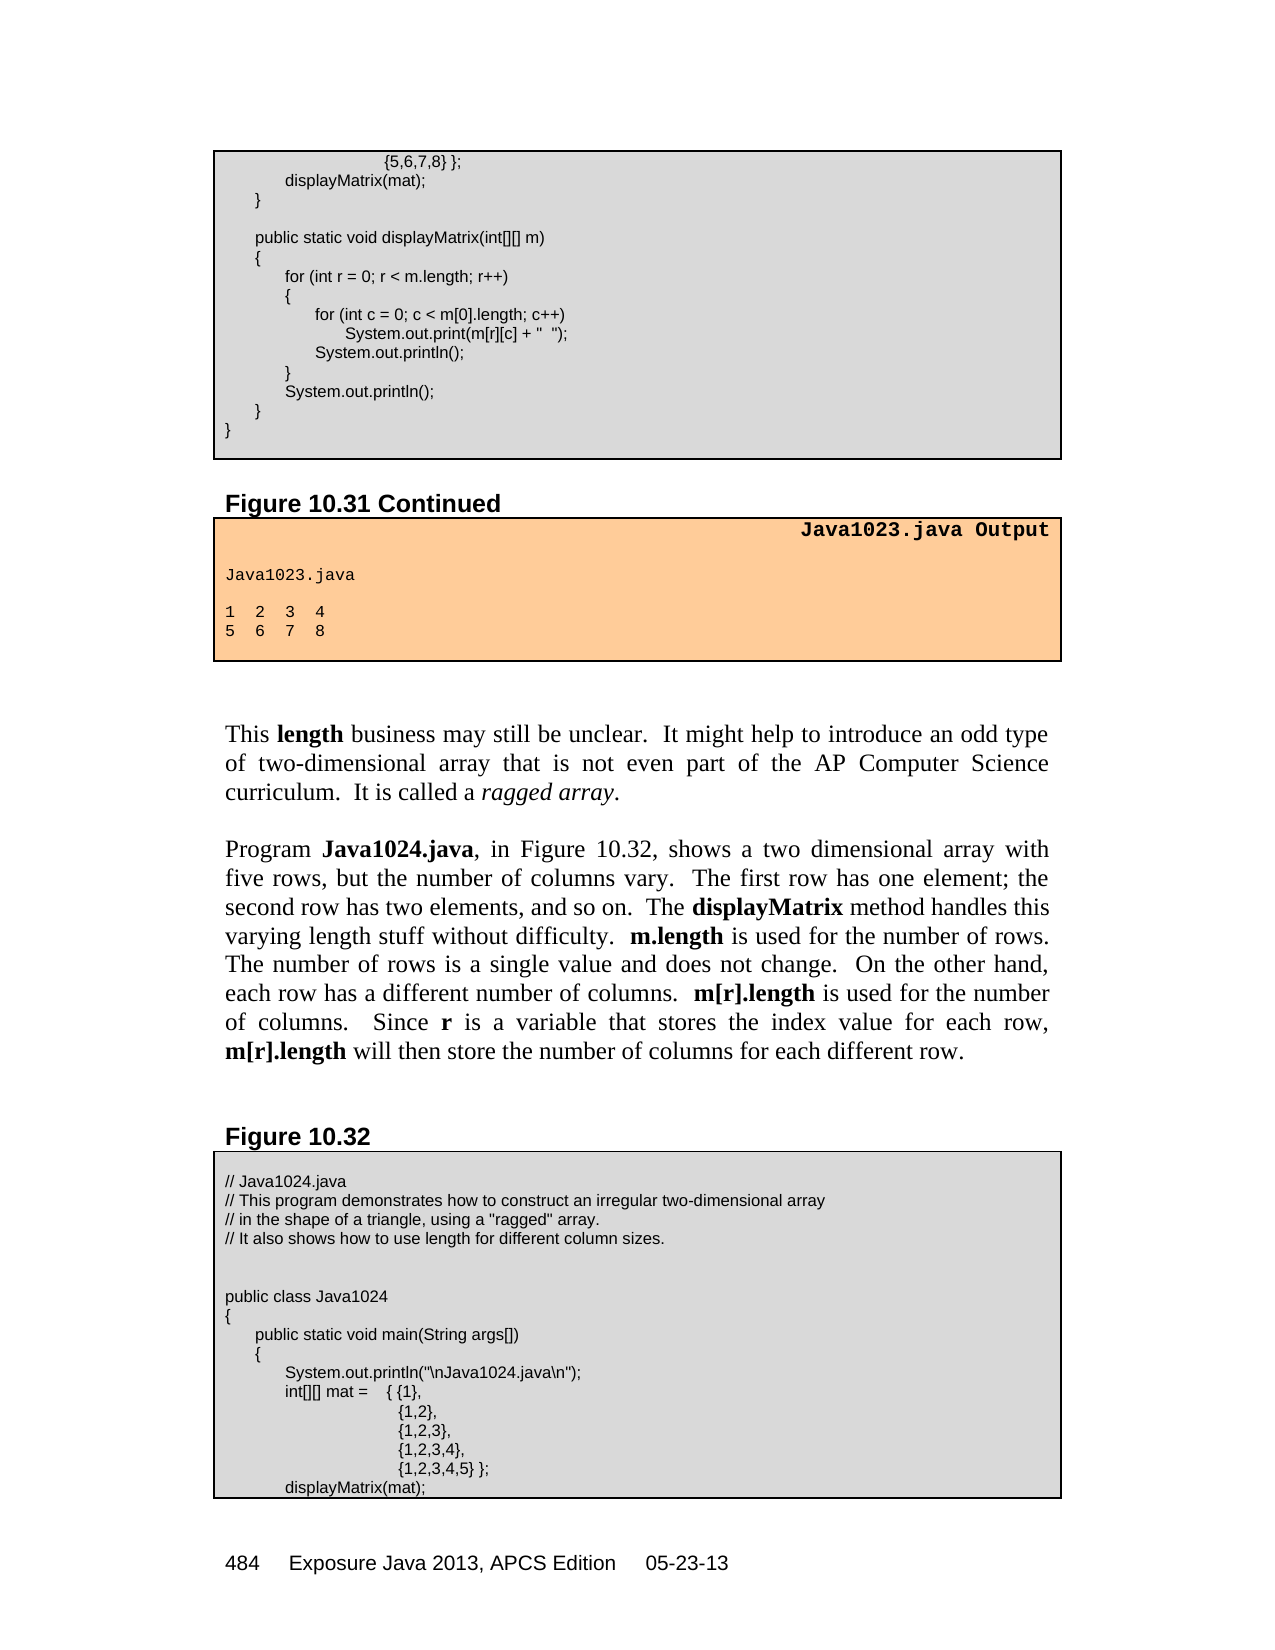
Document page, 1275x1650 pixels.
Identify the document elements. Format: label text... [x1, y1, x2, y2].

text This length business may still be unclear. It might help to introduce an odd type of two-dimensional array that is not even part of the AP Computer Science curriculum. It is called a ragged array. [225, 719, 1050, 806]
table_header Java1023.java Output Java1023.java 1 2 3 4 5 6 7 8 [215, 519, 1060, 660]
text Figure 10.32 [225, 1122, 1050, 1151]
text Figure 10.31 Continued [225, 488, 1050, 517]
text Program Java1024.java, in Figure 10.32, shows a two dimensional array with five rows, but the number of columns vary. The first row has one element; the second row has two elements, and so on. The displayMatrix method handles this varying length stuff without difficulty. m.length is used for the number of rows. The number of rows is a single value and does not change. On the other hand, each row has a different number of columns. m[r].length is used for the number of columns. Since r is a variable that stores the index value for each row, m[r].length will then store the number of columns for each different row. [225, 834, 1050, 1064]
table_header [215, 1152, 1060, 1497]
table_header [215, 152, 1060, 458]
